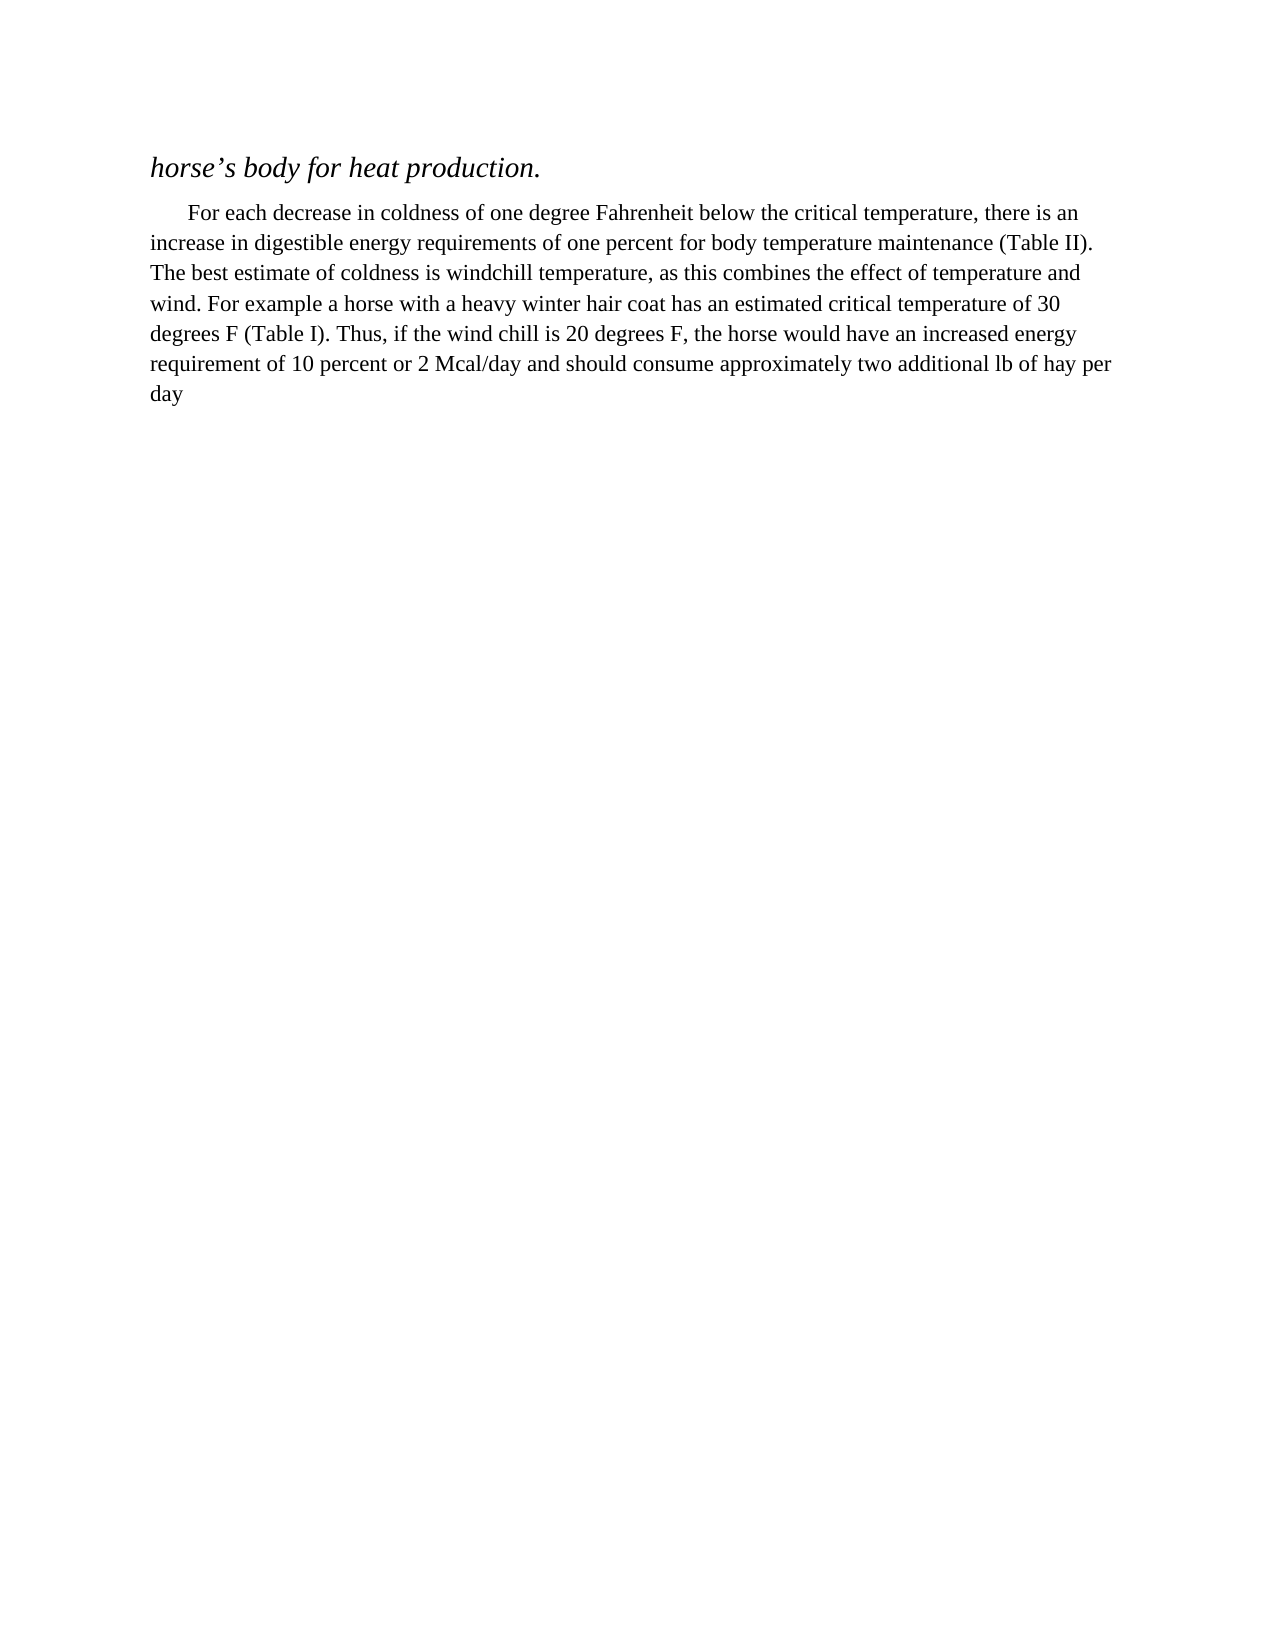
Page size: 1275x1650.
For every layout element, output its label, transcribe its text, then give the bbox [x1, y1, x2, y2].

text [150, 150, 1125, 183]
text For each decrease in coldness of one degree Fahrenheit below the critical temperature, there is an increase in digestible energy requirements of one percent for body temperature maintenance (Table II). The best estimate of coldness is windchill temperature, as this combines the effect of temperature and wind. For example a horse with a heavy winter hair coat has an estimated critical temperature of 30 degrees F (Table I). Thus, if the wind chill is 20 degrees F, the horse would have an increased energy requirement of 10 percent or 2 Mcal/day and should consume approximately two additional lb of hay per day [150, 199, 1125, 407]
